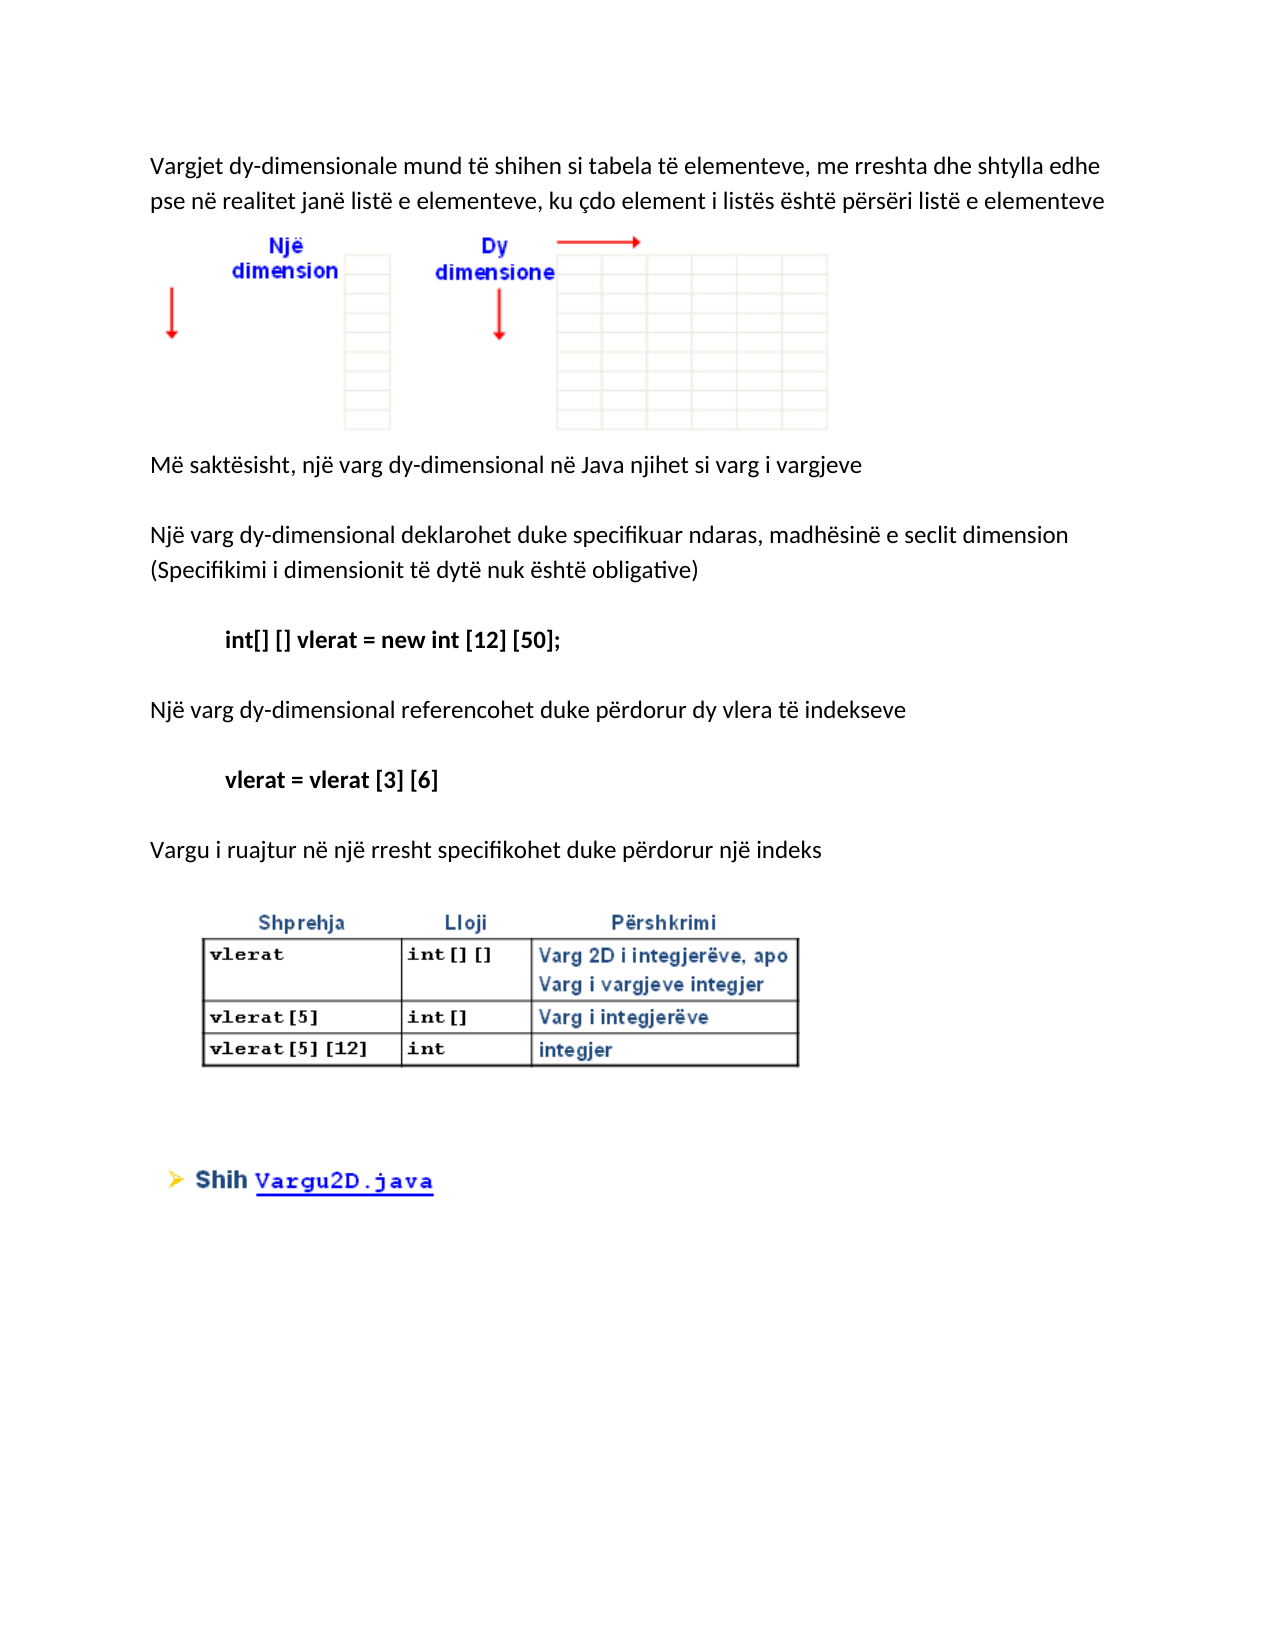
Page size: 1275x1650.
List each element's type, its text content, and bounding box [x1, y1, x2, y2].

picture [150, 220, 899, 445]
text Një varg dy-dimensional referencohet duke përdorur dy vlera të indekseve [150, 694, 1125, 725]
text int[] [] vlerat = new int [12] [50]; [150, 624, 1125, 655]
text Një varg dy-dimensional deklarohet duke specifikuar ndaras, madhësinë e seclit dimension (Specifikimi i dimensionit të dytë nuk është obligative) [150, 519, 1125, 585]
text Vargjet dy-dimensionale mund të shihen si tabela të elementeve, me rreshta dhe shtylla edhe pse në realitet janë listë e elementeve, ku çdo element i listës është përsëri listë e elementeve [150, 150, 1125, 216]
text Më saktësisht, një varg dy-dimensional në Java njihet si varg i vargjeve [150, 449, 1125, 480]
text vlerat = vlerat [3] [6] [150, 764, 1125, 795]
picture [150, 904, 823, 1217]
text Vargu i ruajtur në një rresht specifikohet duke përdorur një indeks [150, 834, 1125, 865]
